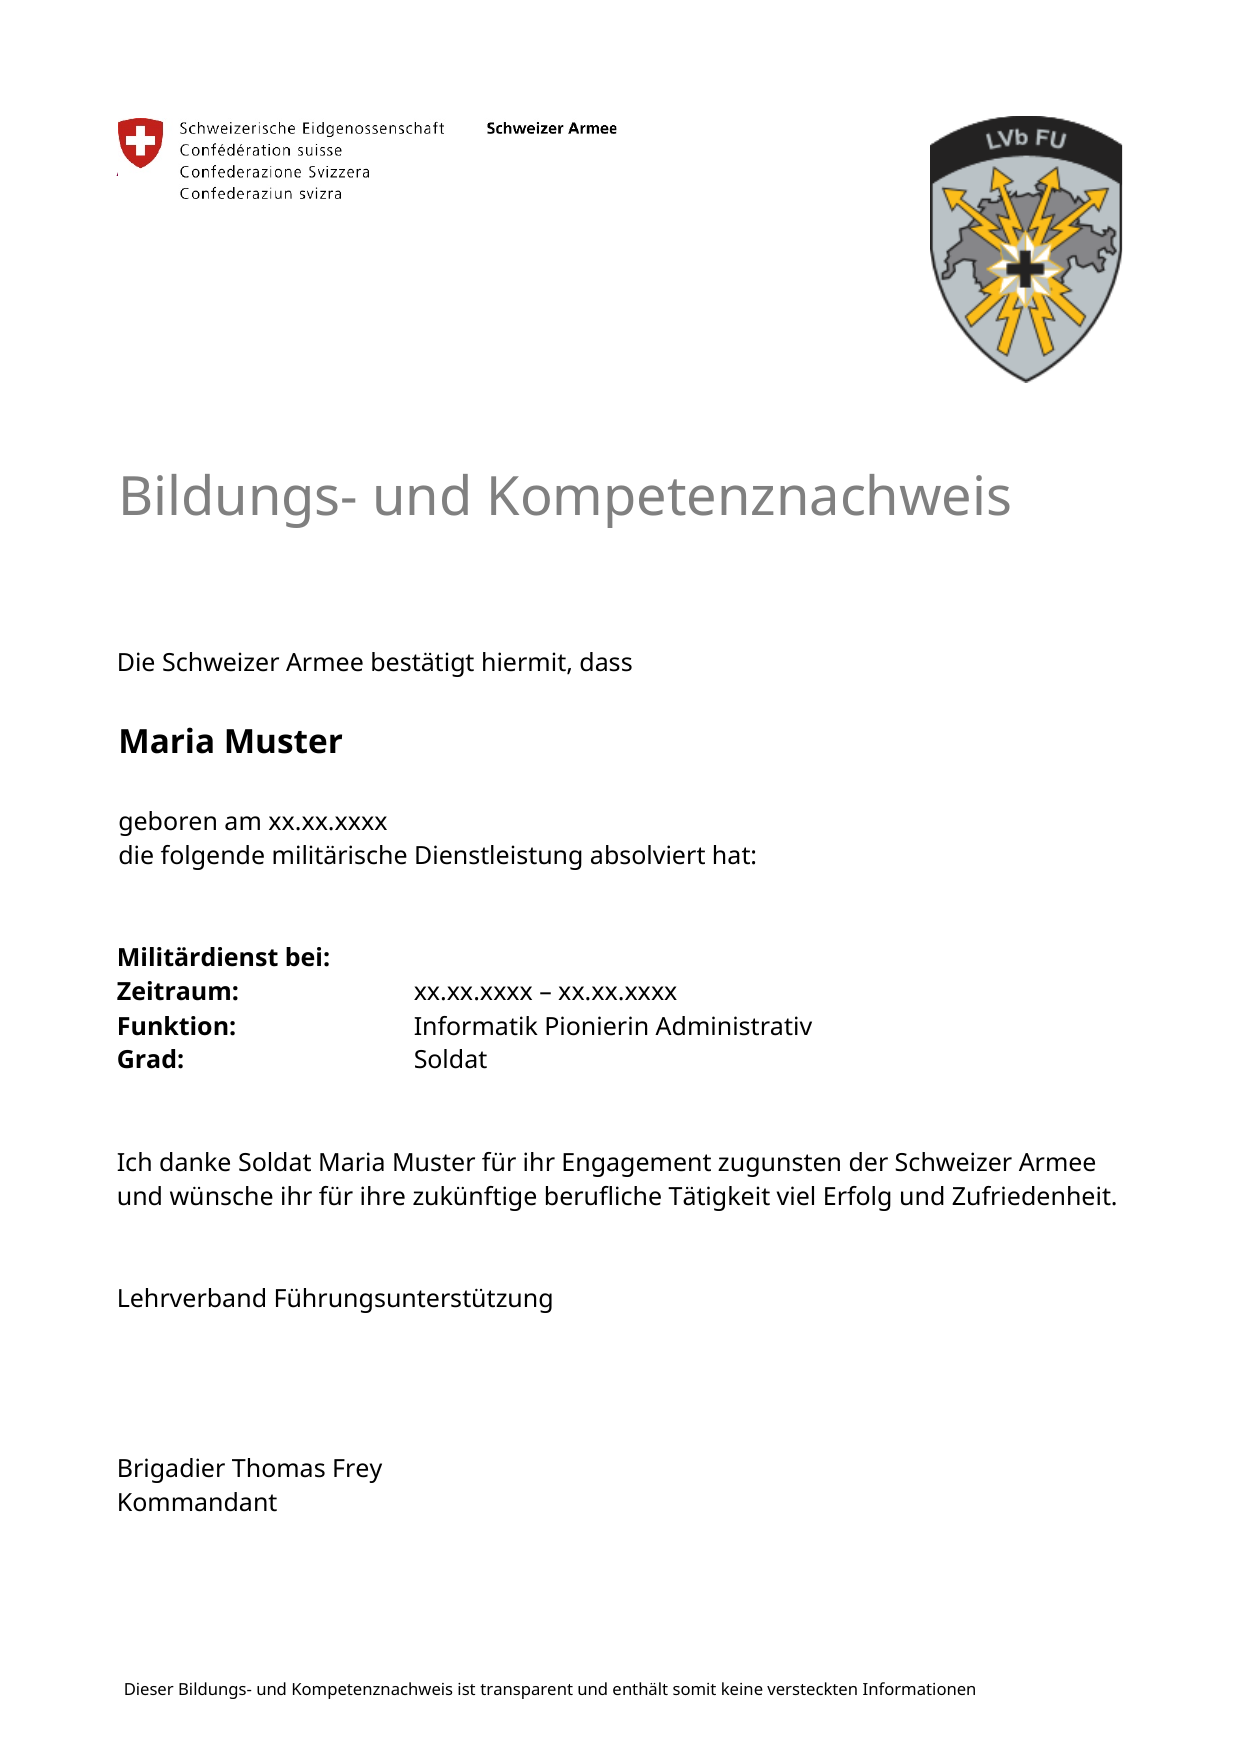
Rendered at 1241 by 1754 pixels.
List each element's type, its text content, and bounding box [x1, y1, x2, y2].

text Ich danke Soldat Maria Muster für ihr Engagement zugunsten der Schweizer Armee und wünsche ihr für ihre zukünftige berufliche Tätigkeit viel Erfolg und Zufriedenheit. [117, 1110, 1122, 1212]
text Zeitraum: xx.xx.xxxx – xx.xx.xxxx [117, 974, 1122, 1008]
picture [118, 118, 617, 199]
text Die Schweizer Armee bestätigt hiermit, dass [117, 644, 1122, 678]
text Bildungs- und Kompetenznachweis [118, 457, 1122, 531]
text Funktion: Informatik Pionierin Administrativ [117, 1008, 1122, 1042]
picture [930, 116, 1123, 383]
text die folgende militärische Dienstleistung absolviert hat: [118, 838, 1122, 872]
text Kommandant [117, 1485, 1122, 1519]
text Maria Muster [118, 717, 1122, 763]
text Militärdienst bei: [117, 940, 1122, 974]
text geboren am xx.xx.xxxx [118, 804, 1122, 838]
text Lehrverband Führungsunterstützung [117, 1281, 1122, 1315]
text / [617, 118, 1122, 192]
text Brigadier Thomas Frey [117, 1451, 1122, 1485]
text Grad: Soldat [117, 1042, 1122, 1076]
